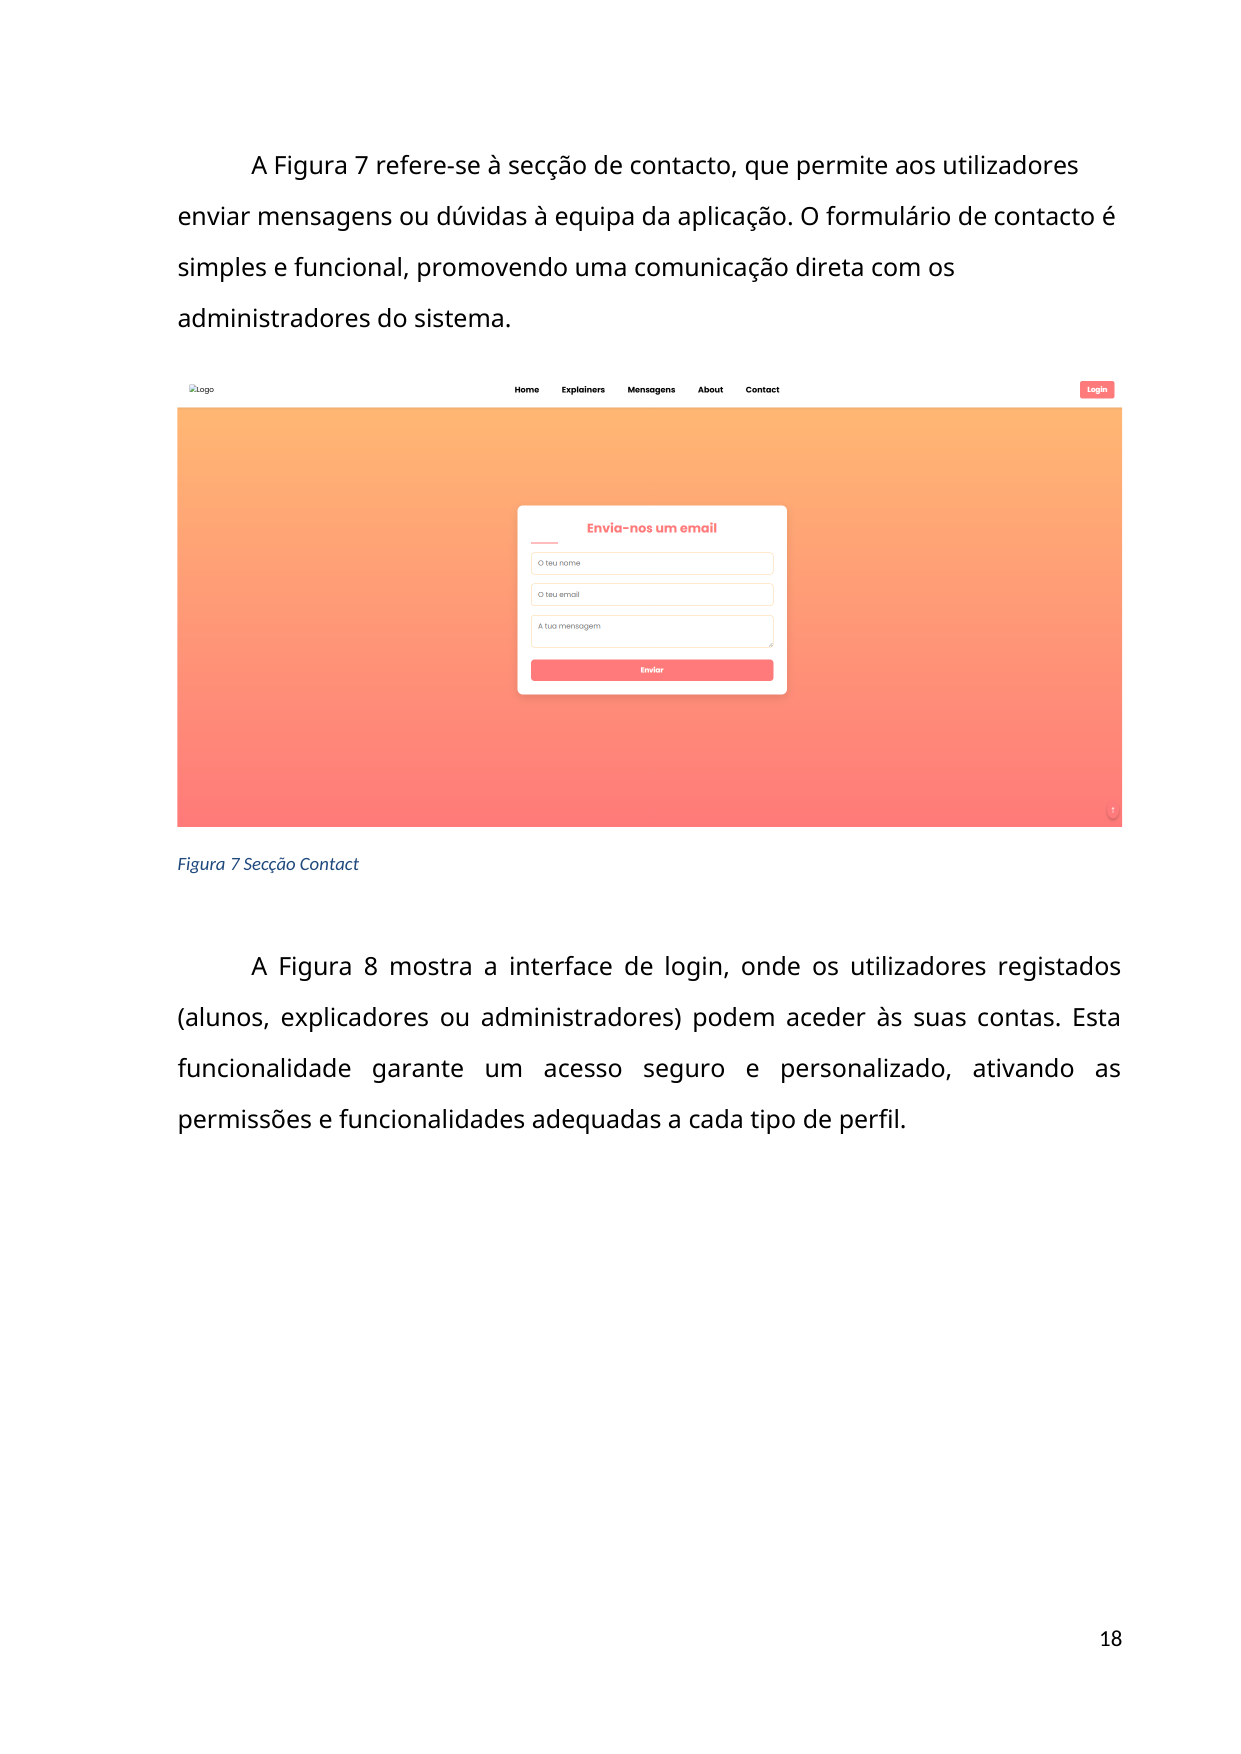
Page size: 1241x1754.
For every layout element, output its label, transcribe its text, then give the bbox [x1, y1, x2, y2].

picture [177, 372, 1123, 827]
text A Figura 7 refere-se à secção de contacto, que permite aos utilizadores enviar mensagens ou dúvidas à equipa da aplicação. O formulário de contacto é simples e funcional, promovendo uma comunicação direta com os administradores do sistema. [177, 148, 1122, 335]
text A Figura 8 mostra a interface de login, onde os utilizadores registados (alunos, explicadores ou administradores) podem aceder às suas contas. Esta funcionalidade garante um acesso seguro e personalizado, ativando as permissões e funcionalidades adequadas a cada tipo de perfil. [177, 948, 1122, 1136]
